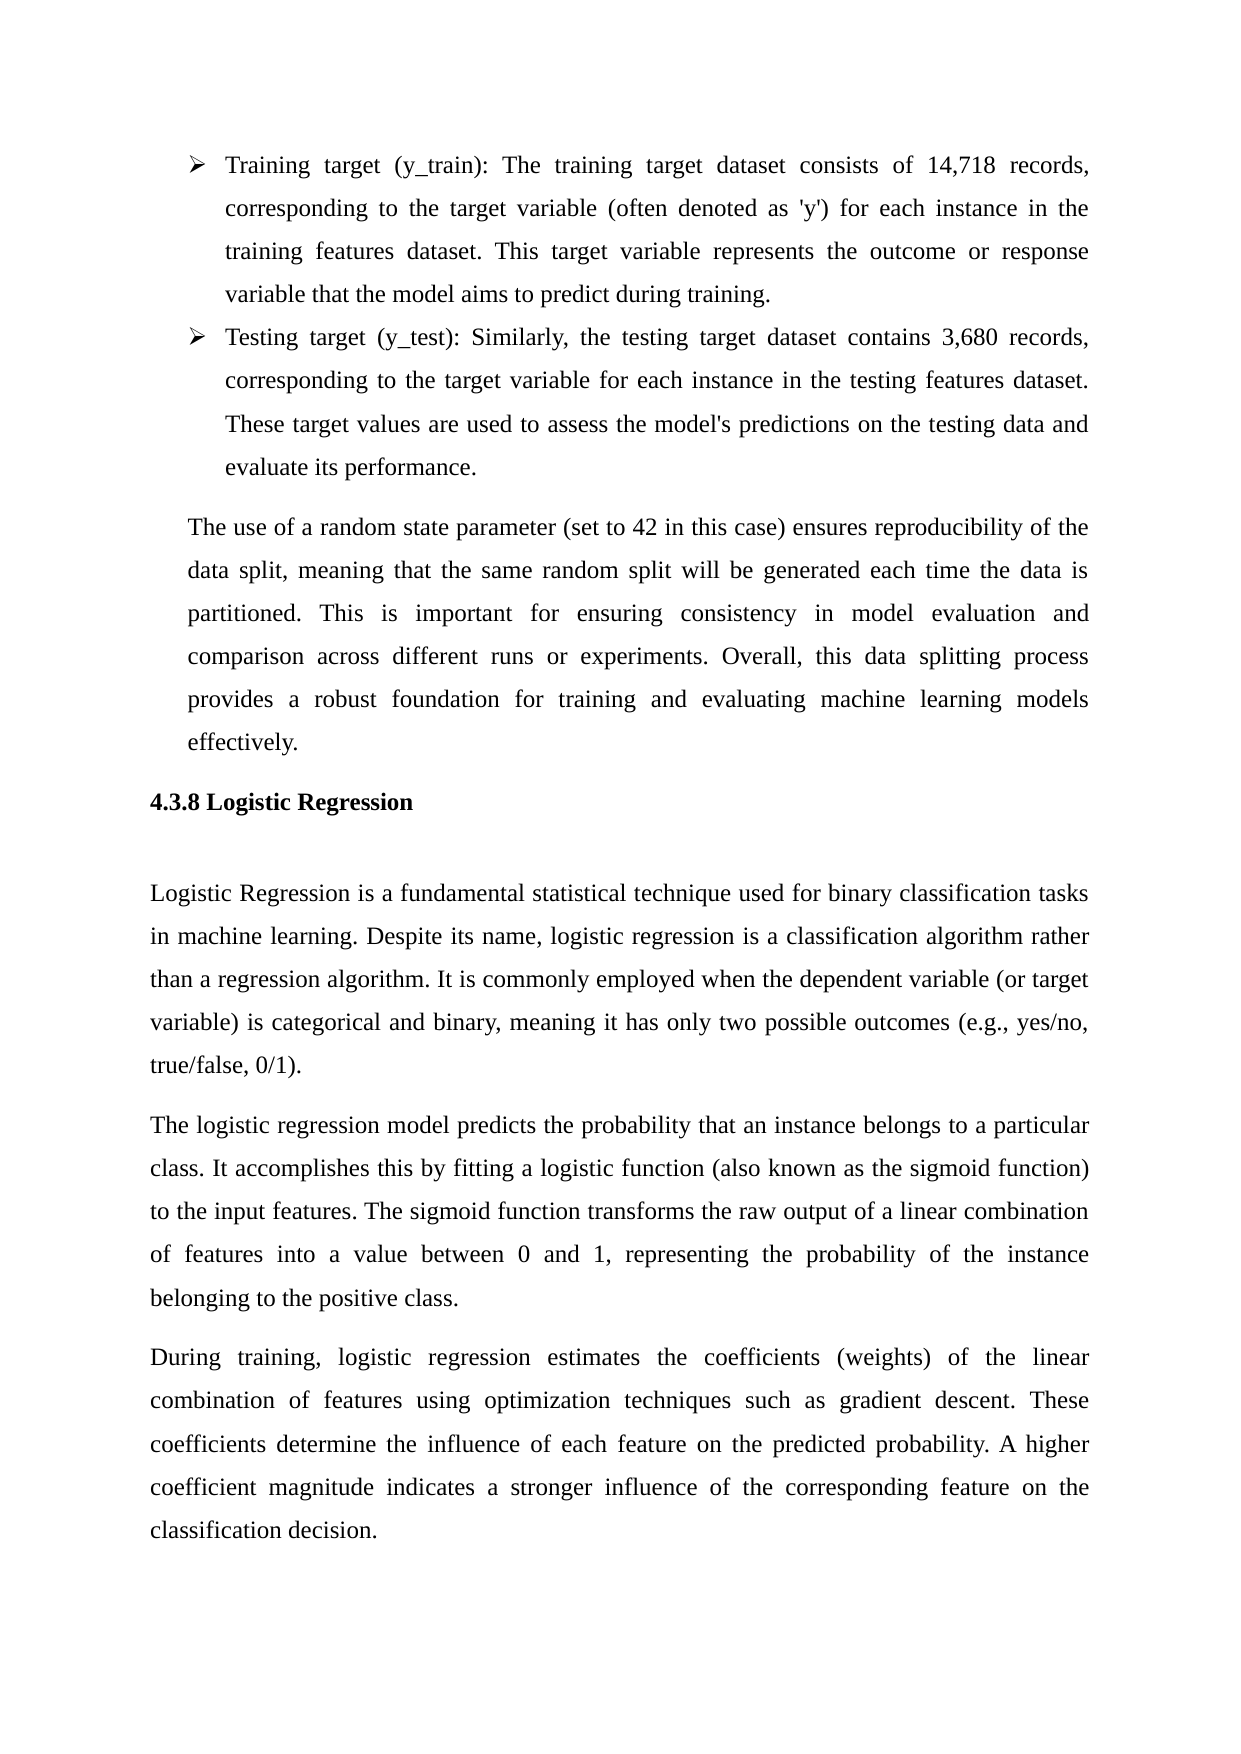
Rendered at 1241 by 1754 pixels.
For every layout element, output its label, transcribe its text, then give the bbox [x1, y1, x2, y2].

list Testing target (y_test): Similarly, the testing target dataset contains 3,680 records, corresponding to the target variable for each instance in the testing features dataset. These target values are used to assess the model's predictions on the testing data and evaluate its performance. [187, 322, 1090, 481]
subtitle 4.3.8 Logistic Regression [150, 787, 1090, 816]
list Training target (y_train): The training target dataset consists of 14,718 records, corresponding to the target variable (often denoted as 'y') for each instance in the training features dataset. This target variable represents the outcome or response variable that the model aims to predict during training. [187, 150, 1090, 308]
text Logistic Regression is a fundamental statistical technique used for binary classification tasks in machine learning. Despite its name, logistic regression is a classification algorithm rather than a regression algorithm. It is commonly employed when the dependent variable (or target variable) is categorical and binary, meaning it has only two possible outcomes (e.g., yes/no, true/false, 0/1). [150, 878, 1090, 1079]
text During training, logistic regression estimates the coefficients (weights) of the linear combination of features using optimization techniques such as gradient descent. These coefficients determine the influence of each feature on the predicted probability. A higher coefficient magnitude indicates a stronger influence of the corresponding feature on the classification decision. [150, 1342, 1090, 1544]
text The logistic regression model predicts the probability that an instance belongs to a particular class. It accomplishes this by fitting a logistic function (also known as the sigmoid function) to the input features. The sigmoid function transforms the raw output of a linear combination of features into a value between 0 and 1, representing the probability of the instance belonging to the positive class. [150, 1110, 1090, 1311]
text The use of a random state parameter (set to 42 in this case) ensures reproducibility of the data split, meaning that the same random split will be generated each time the data is partitioned. This is important for ensuring consistency in model evaluation and comparison across different runs or experiments. Overall, this data splitting process provides a robust foundation for training and evaluating machine learning models effectively. [187, 512, 1090, 756]
